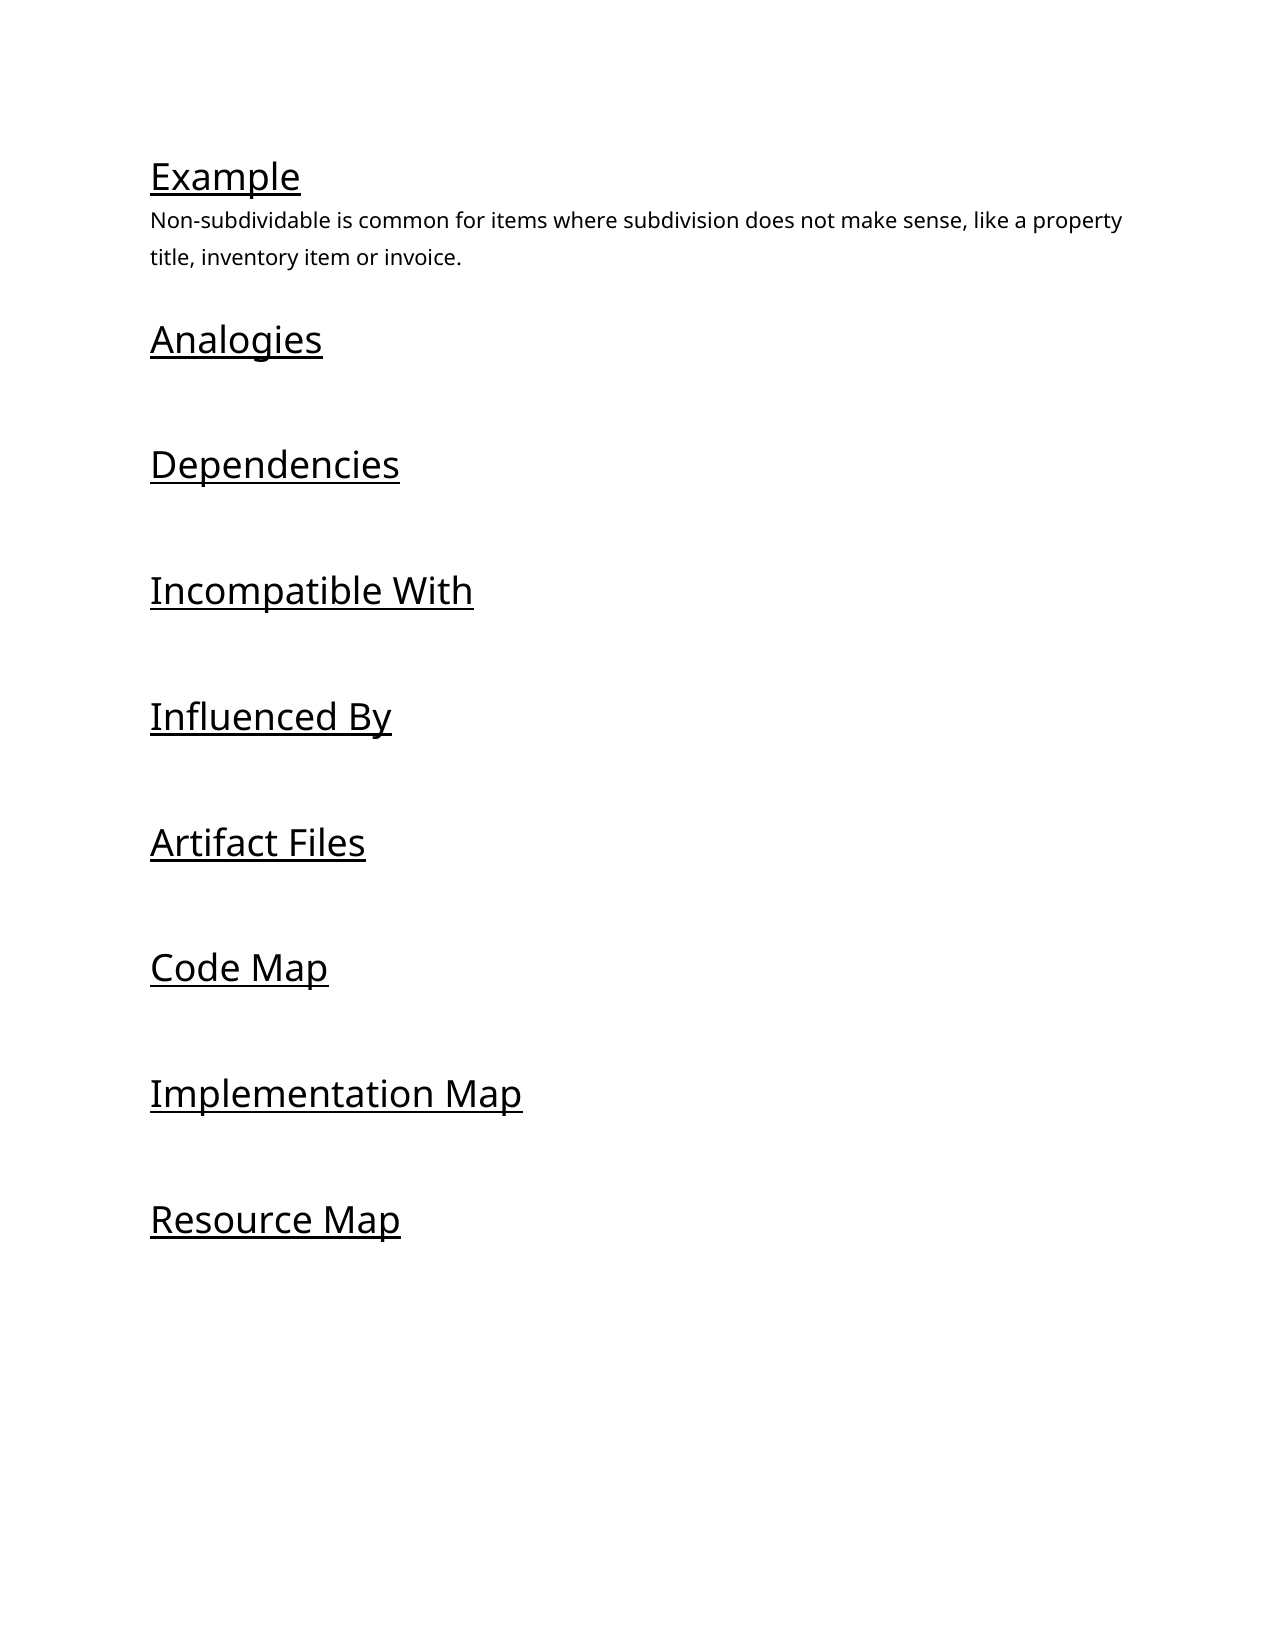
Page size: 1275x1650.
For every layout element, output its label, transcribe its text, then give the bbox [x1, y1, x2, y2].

subtitle Dependencies [150, 439, 1125, 490]
subtitle Analogies [150, 313, 1125, 364]
subtitle Resource Map [150, 1193, 1125, 1244]
subtitle Influenced By [150, 690, 1125, 741]
text Non-subdividable is common for items where subdivision does not make sense, like a property title, inventory item or invoice. [150, 205, 1125, 272]
subtitle Code Map [150, 942, 1125, 993]
subtitle Artifact Files [150, 816, 1125, 867]
subtitle Implementation Map [150, 1067, 1125, 1118]
subtitle Incompatible With [150, 564, 1125, 615]
subtitle Example [150, 150, 1125, 201]
